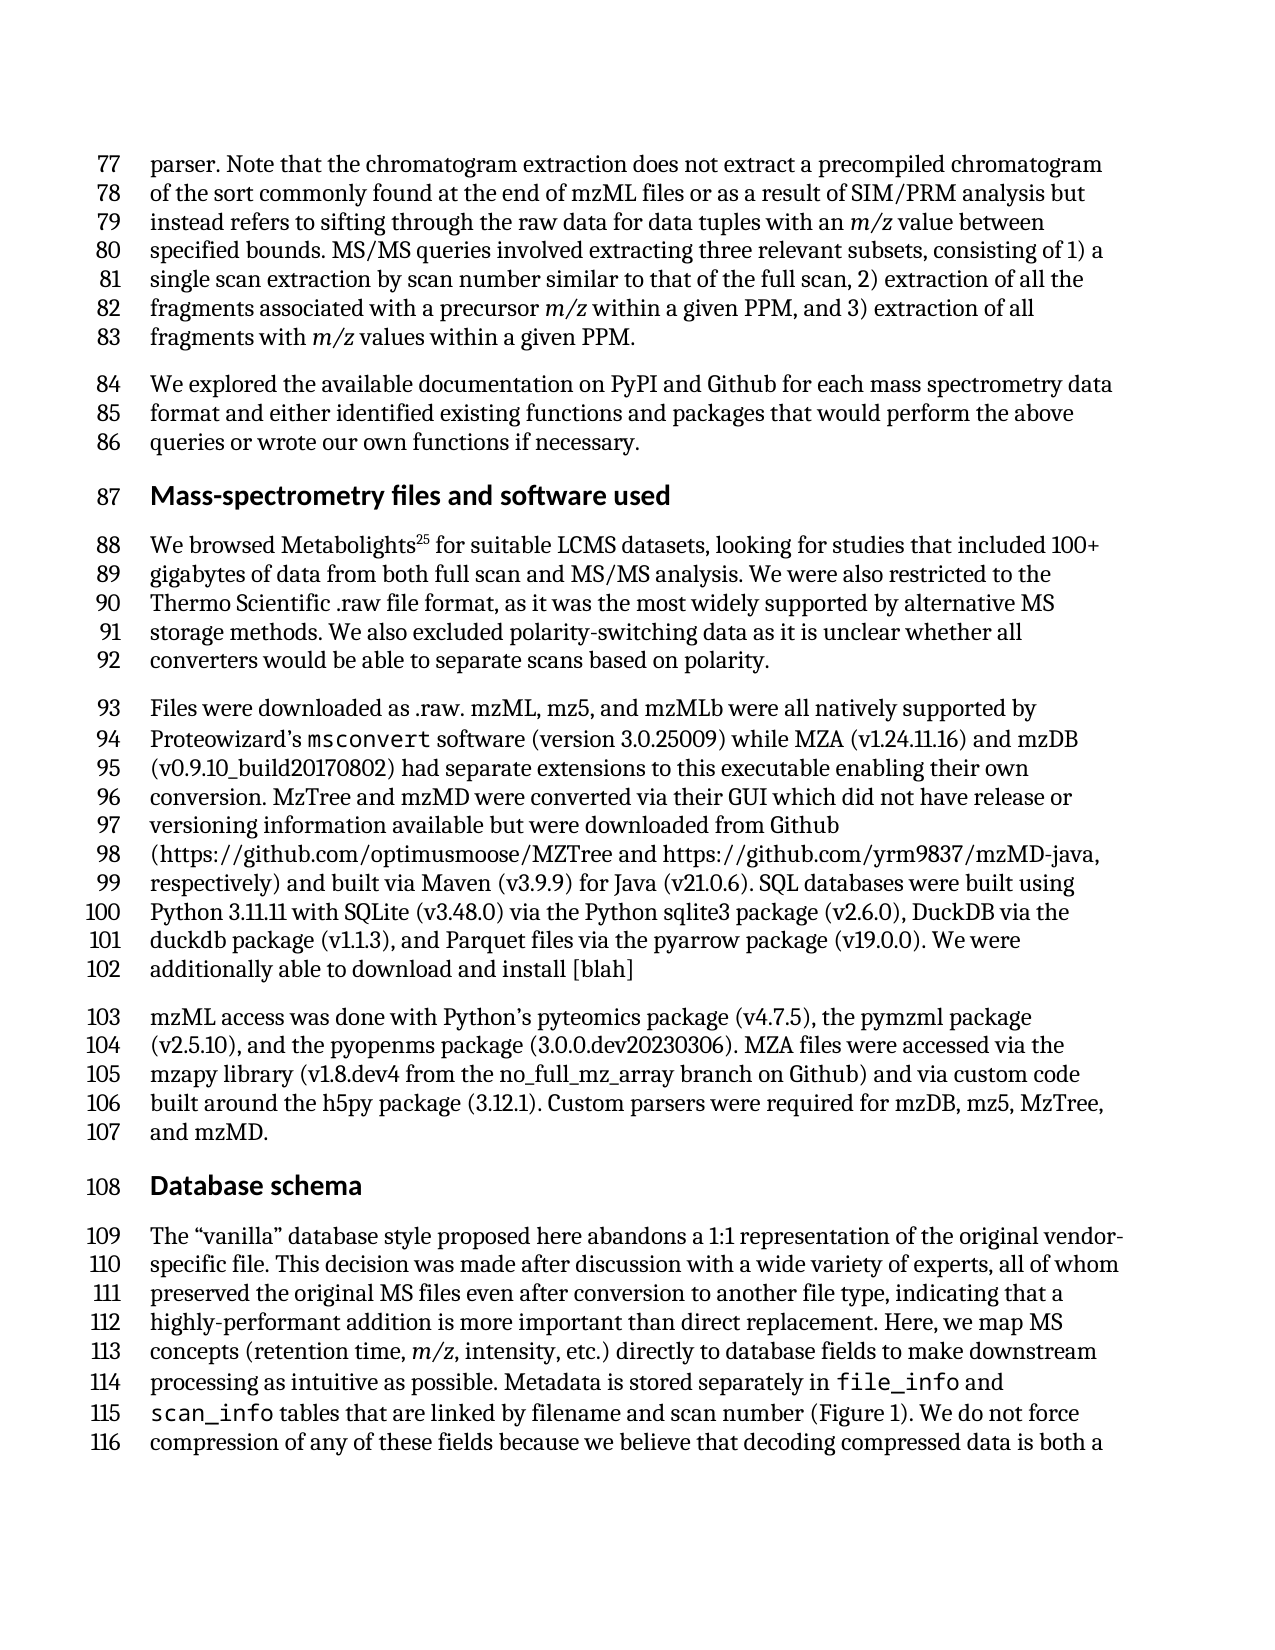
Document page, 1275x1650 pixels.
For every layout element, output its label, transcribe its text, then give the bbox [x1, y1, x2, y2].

subtitle Mass-spectrometry files and software used [150, 477, 1125, 513]
subtitle Database schema [150, 1167, 1125, 1203]
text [150, 1222, 1125, 1457]
text Files were downloaded as .raw. mzML, mz5, and mzMLb were all natively supported by Proteowizard’s msconvert software (version 3.0.25009) while MZA (v1.24.11.16) and mzDB (v0.9.10_build20170802) had separate extensions to this executable enabling their own conversion. MzTree and mzMD were converted via their GUI which did not have release or versioning information available but were downloaded from Github (https://github.com/optimusmoose/MZTree and https://github.com/yrm9837/mzMD-java, respectively) and built via Maven (v3.9.9) for Java (v21.0.6). SQL databases were built using Python 3.11.11 with SQLite (v3.48.0) via the Python sqlite3 package (v2.6.0), DuckDB via the duckdb package (v1.1.3), and Parquet files via the pyarrow package (v19.0.0). We were additionally able to download and install [blah] [150, 694, 1125, 984]
text We explored the available documentation on PyPI and Github for each mass spectrometry data format and either identified existing functions and packages that would perform the above queries or wrote our own functions if necessary. [150, 370, 1125, 456]
text We browsed Metabolights25 for suitable LCMS datasets, looking for studies that included 100+ gigabytes of data from both full scan and MS/MS analysis. We were also restricted to the Thermo Scientific .raw file format, as it was the most widely supported by alternative MS storage methods. We also excluded polarity-switching data as it is unclear whether all converters would be able to separate scans based on polarity. [150, 531, 1125, 675]
text mzML access was done with Python’s pyteomics package (v4.7.5), the pymzml package (v2.5.10), and the pyopenms package (3.0.0.dev20230306). MZA files were accessed via the mzapy library (v1.8.dev4 from the no_full_mz_array branch on Github) and via custom code built around the h5py package (3.12.1). Custom parsers were required for mzDB, mz5, MzTree, and mzMD. [150, 1003, 1125, 1146]
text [150, 150, 1125, 351]
